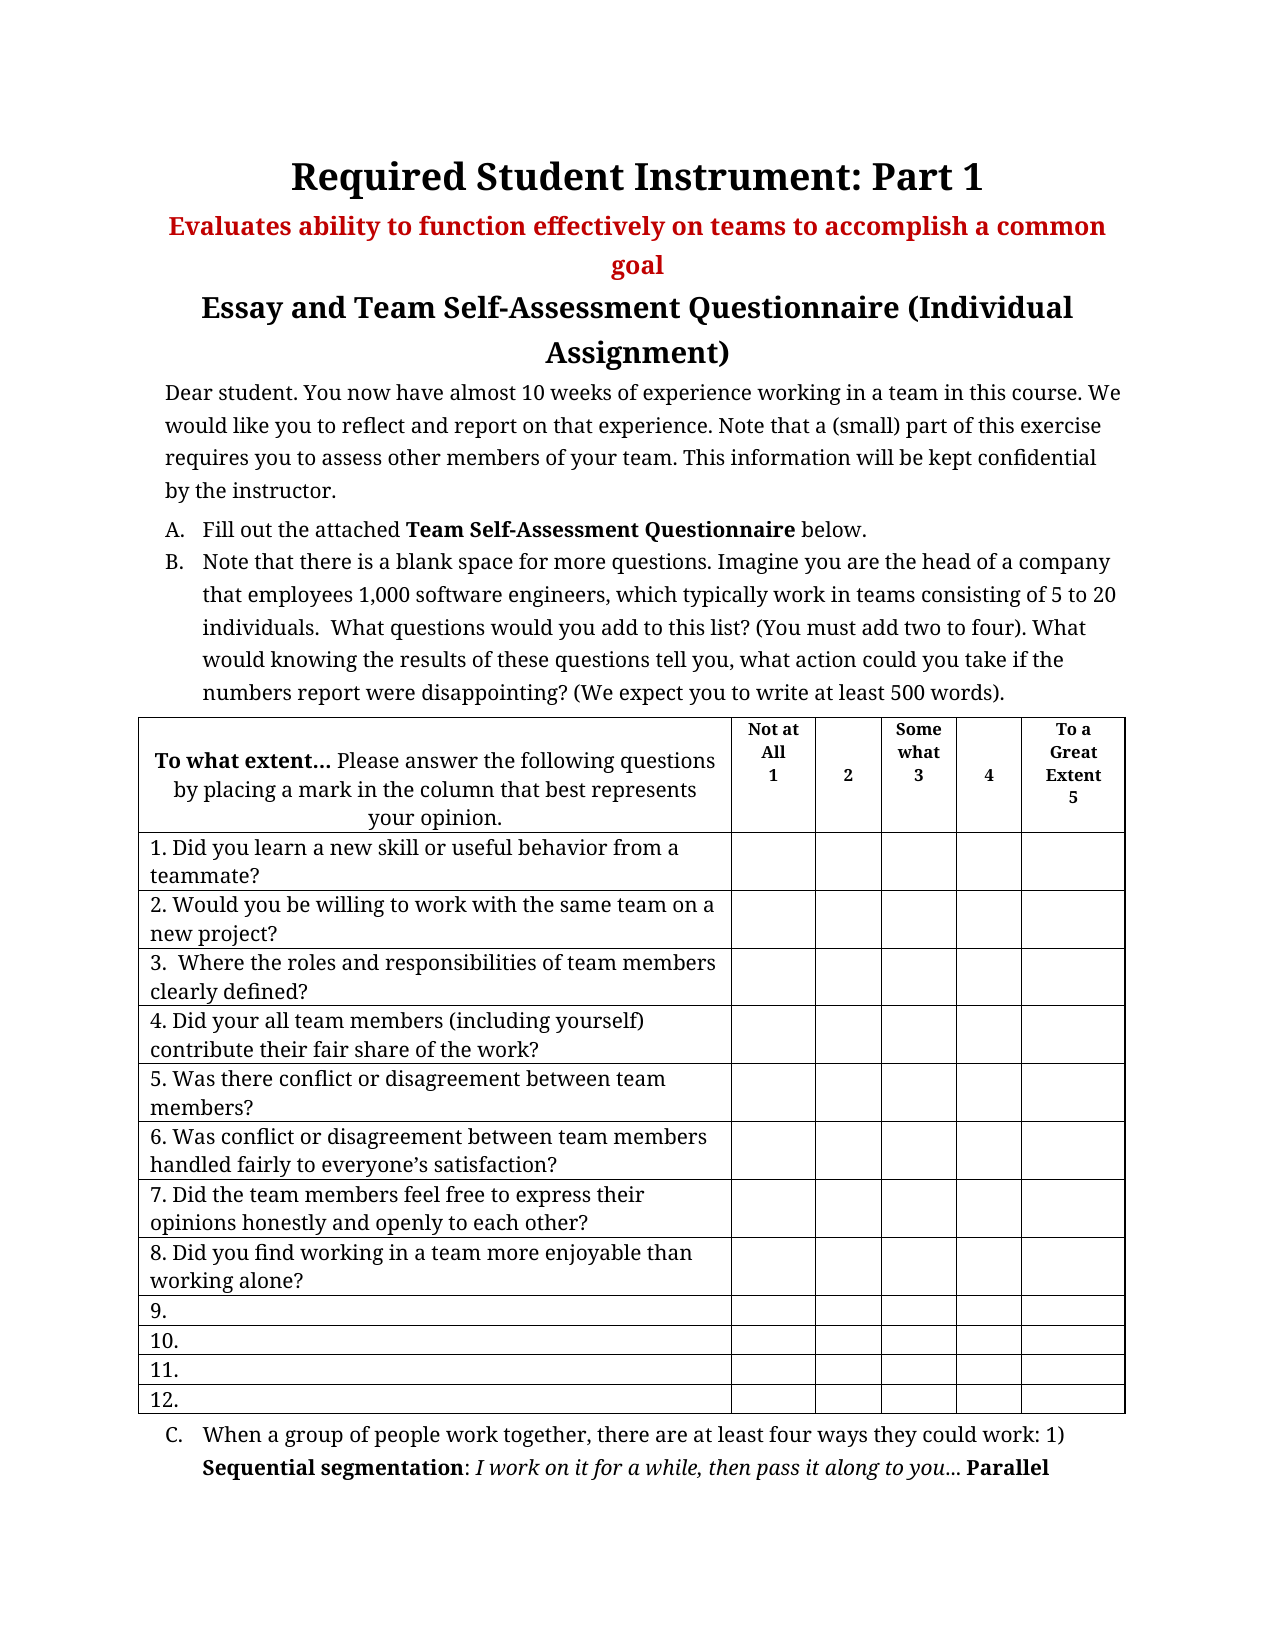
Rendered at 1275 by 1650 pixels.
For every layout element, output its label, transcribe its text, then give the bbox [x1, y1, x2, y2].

table_cell 8. Did you find working in a team more enjoyable than working alone? [139, 1238, 731, 1295]
table_cell [957, 891, 1021, 947]
table_cell [882, 1180, 956, 1237]
table_cell [957, 1296, 1021, 1325]
table_cell 2. Would you be willing to work with the same team on a new project? [139, 891, 731, 947]
text Required Student Instrument: Part 1 [150, 150, 1125, 201]
table_cell [882, 1238, 956, 1295]
table_cell [732, 1180, 815, 1237]
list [165, 1421, 1125, 1482]
table_cell [816, 1355, 881, 1384]
table_cell [816, 1180, 881, 1237]
table_cell [1022, 1385, 1124, 1413]
table_cell 9. [139, 1296, 731, 1325]
table_cell [732, 891, 815, 947]
list Note that there is a blank space for more questions. Imagine you are the head of a company that employees 1,000 software engineers, which typically work in teams consisting of 5 to 20 individuals. What questions would you add to this list? (You must add two to four). What would knowing the results of these questions tell you, what action could you take if the numbers report were disappointing? (We expect you to write at least 500 words). [165, 547, 1125, 706]
text Evaluates ability to function effectively on teams to accomplish a common goal [150, 209, 1125, 282]
table_header 4 [957, 718, 1021, 832]
table_cell [957, 1385, 1021, 1413]
table_cell [882, 1064, 956, 1121]
table_cell 4. Did your all team members (including yourself) contribute their fair share of the work? [139, 1006, 731, 1063]
table_header To a Great Extent 5 [1022, 718, 1124, 832]
table_cell [732, 1006, 815, 1063]
table_cell [732, 1296, 815, 1325]
table_header To what extent… Please answer the following questions by placing a mark in the column that best represents your opinion. [139, 718, 731, 832]
table_cell 12. [139, 1385, 731, 1413]
table_cell [816, 1064, 881, 1121]
table_cell [1022, 1296, 1124, 1325]
table_cell [1022, 1326, 1124, 1354]
table_cell [816, 1326, 881, 1354]
table_cell [816, 1238, 881, 1295]
table_cell [816, 1385, 881, 1413]
table_cell [957, 1122, 1021, 1179]
table_header Not at All 1 [732, 718, 815, 832]
table_cell [957, 1238, 1021, 1295]
table_cell [1022, 1180, 1124, 1237]
table_cell [1022, 833, 1124, 889]
table_cell 6. Was conflict or disagreement between team members handled fairly to everyone’s satisfaction? [139, 1122, 731, 1179]
table_cell 11. [139, 1355, 731, 1384]
table_cell [882, 1006, 956, 1063]
table_cell [882, 949, 956, 1005]
table_cell [732, 1238, 815, 1295]
table_cell [816, 949, 881, 1005]
table_header 2 [816, 718, 881, 832]
table_cell [1022, 891, 1124, 947]
text Essay and Team Self-Assessment Questionnaire (Individual Assignment) [150, 287, 1125, 372]
table_cell [957, 1006, 1021, 1063]
table_cell [816, 1122, 881, 1179]
table_cell [1022, 1122, 1124, 1179]
table_cell [957, 1064, 1021, 1121]
table_cell [732, 1326, 815, 1354]
table_cell [957, 949, 1021, 1005]
table_cell 10. [139, 1326, 731, 1354]
table_cell [882, 891, 956, 947]
table_cell [957, 1355, 1021, 1384]
table_cell 1. Did you learn a new skill or useful behavior from a teammate? [139, 833, 731, 889]
table_cell [1022, 1064, 1124, 1121]
table_cell [882, 1122, 956, 1179]
table_cell [882, 833, 956, 889]
table_cell [1022, 949, 1124, 1005]
table_cell [732, 949, 815, 1005]
table_cell [816, 833, 881, 889]
table_cell 3. Where the roles and responsibilities of team members clearly defined? [139, 949, 731, 1005]
table_cell [732, 1064, 815, 1121]
table_cell 7. Did the team members feel free to express their opinions honestly and openly to each other? [139, 1180, 731, 1237]
text Dear student. You now have almost 10 weeks of experience working in a team in this course. We would like you to reflect and report on that experience. Note that a (small) part of this exercise requires you to assess other members of your team. This information will be kept confidential by the instructor. [165, 378, 1125, 504]
table_cell [1022, 1355, 1124, 1384]
table_header Some what 3 [882, 718, 956, 832]
table_cell [732, 1122, 815, 1179]
table_cell [957, 1326, 1021, 1354]
table_cell [882, 1296, 956, 1325]
table_cell [882, 1385, 956, 1413]
table_cell [732, 1355, 815, 1384]
table_cell [732, 1385, 815, 1413]
table_cell [882, 1355, 956, 1384]
list Fill out the attached Team Self-Assessment Questionnaire below. [165, 515, 1125, 543]
table_cell [816, 1296, 881, 1325]
table_cell 5. Was there conflict or disagreement between team members? [139, 1064, 731, 1121]
table_cell [732, 833, 815, 889]
table_cell [957, 1180, 1021, 1237]
table_cell [1022, 1238, 1124, 1295]
table_cell [1022, 1006, 1124, 1063]
table_cell [882, 1326, 956, 1354]
table_cell [957, 833, 1021, 889]
table_cell [816, 1006, 881, 1063]
table_cell [816, 891, 881, 947]
